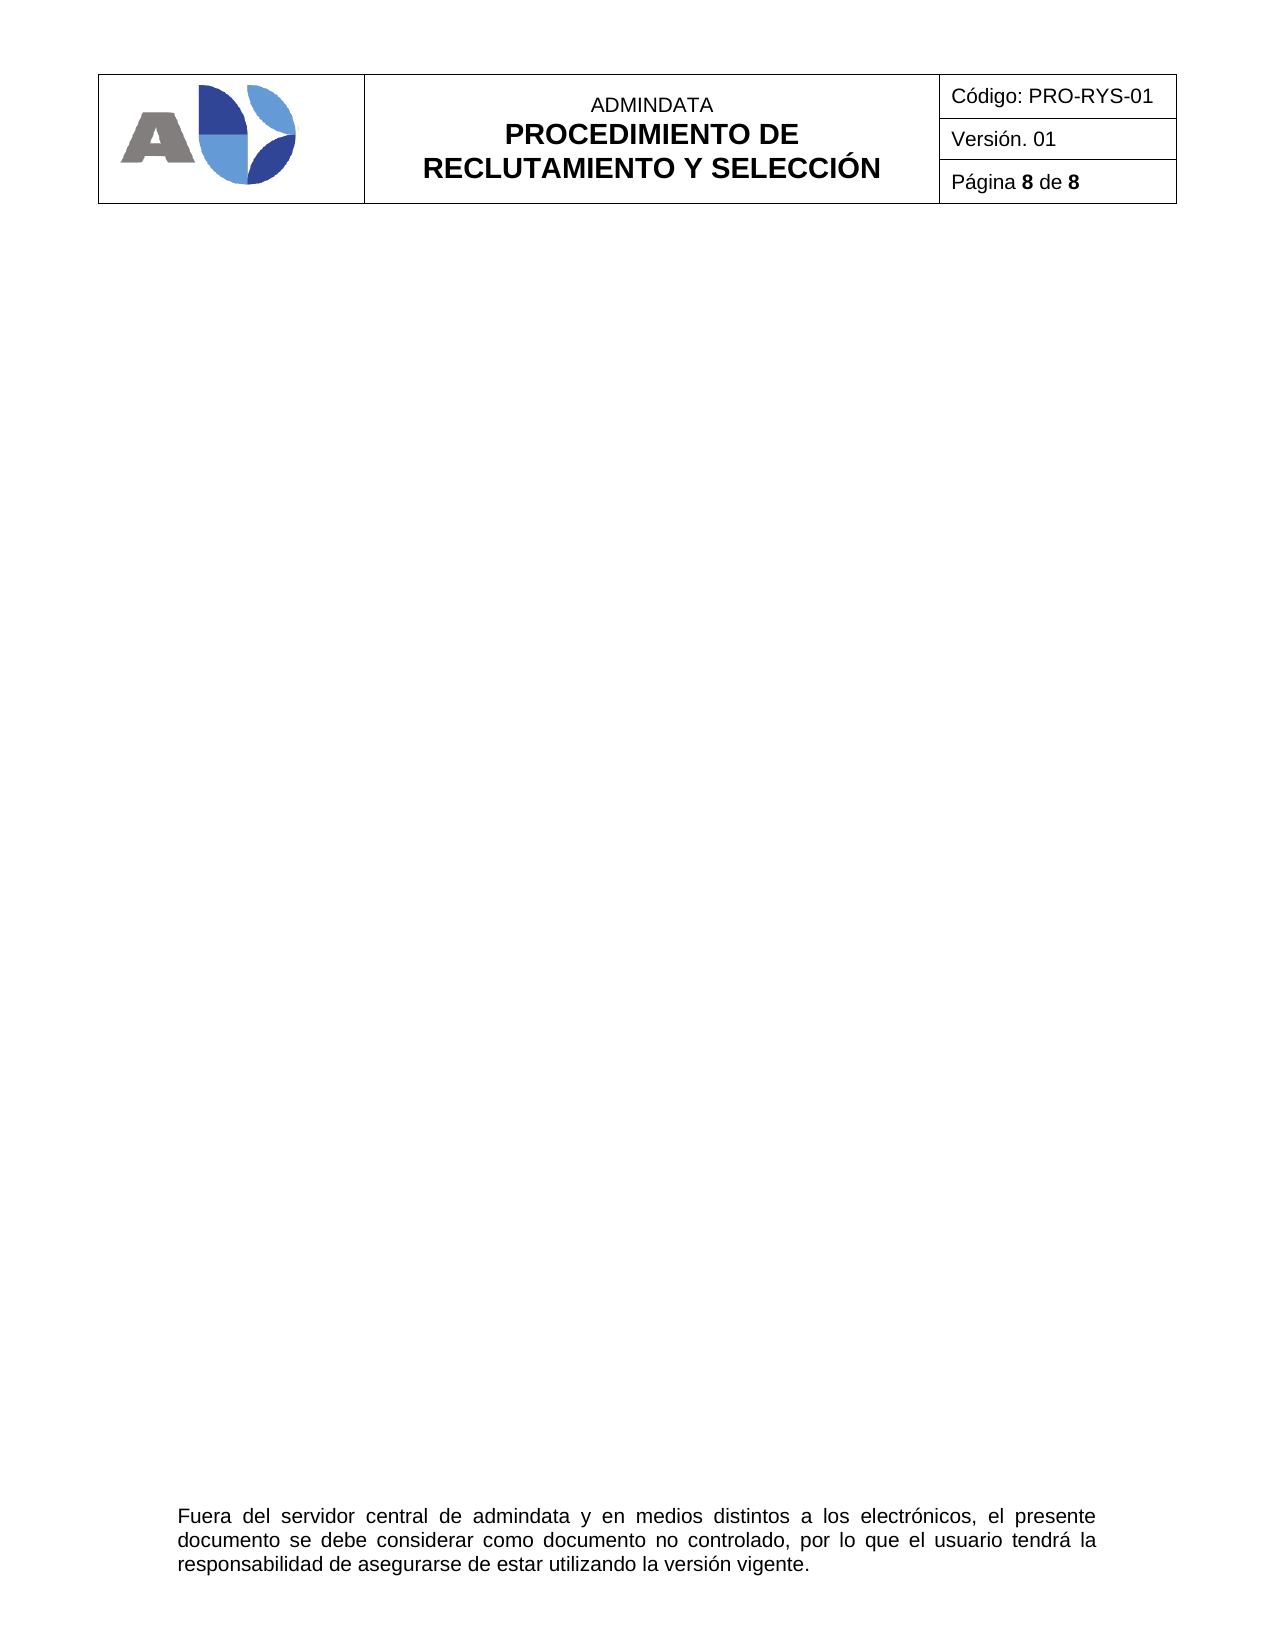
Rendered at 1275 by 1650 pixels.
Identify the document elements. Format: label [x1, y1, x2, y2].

picture [110, 74, 299, 187]
